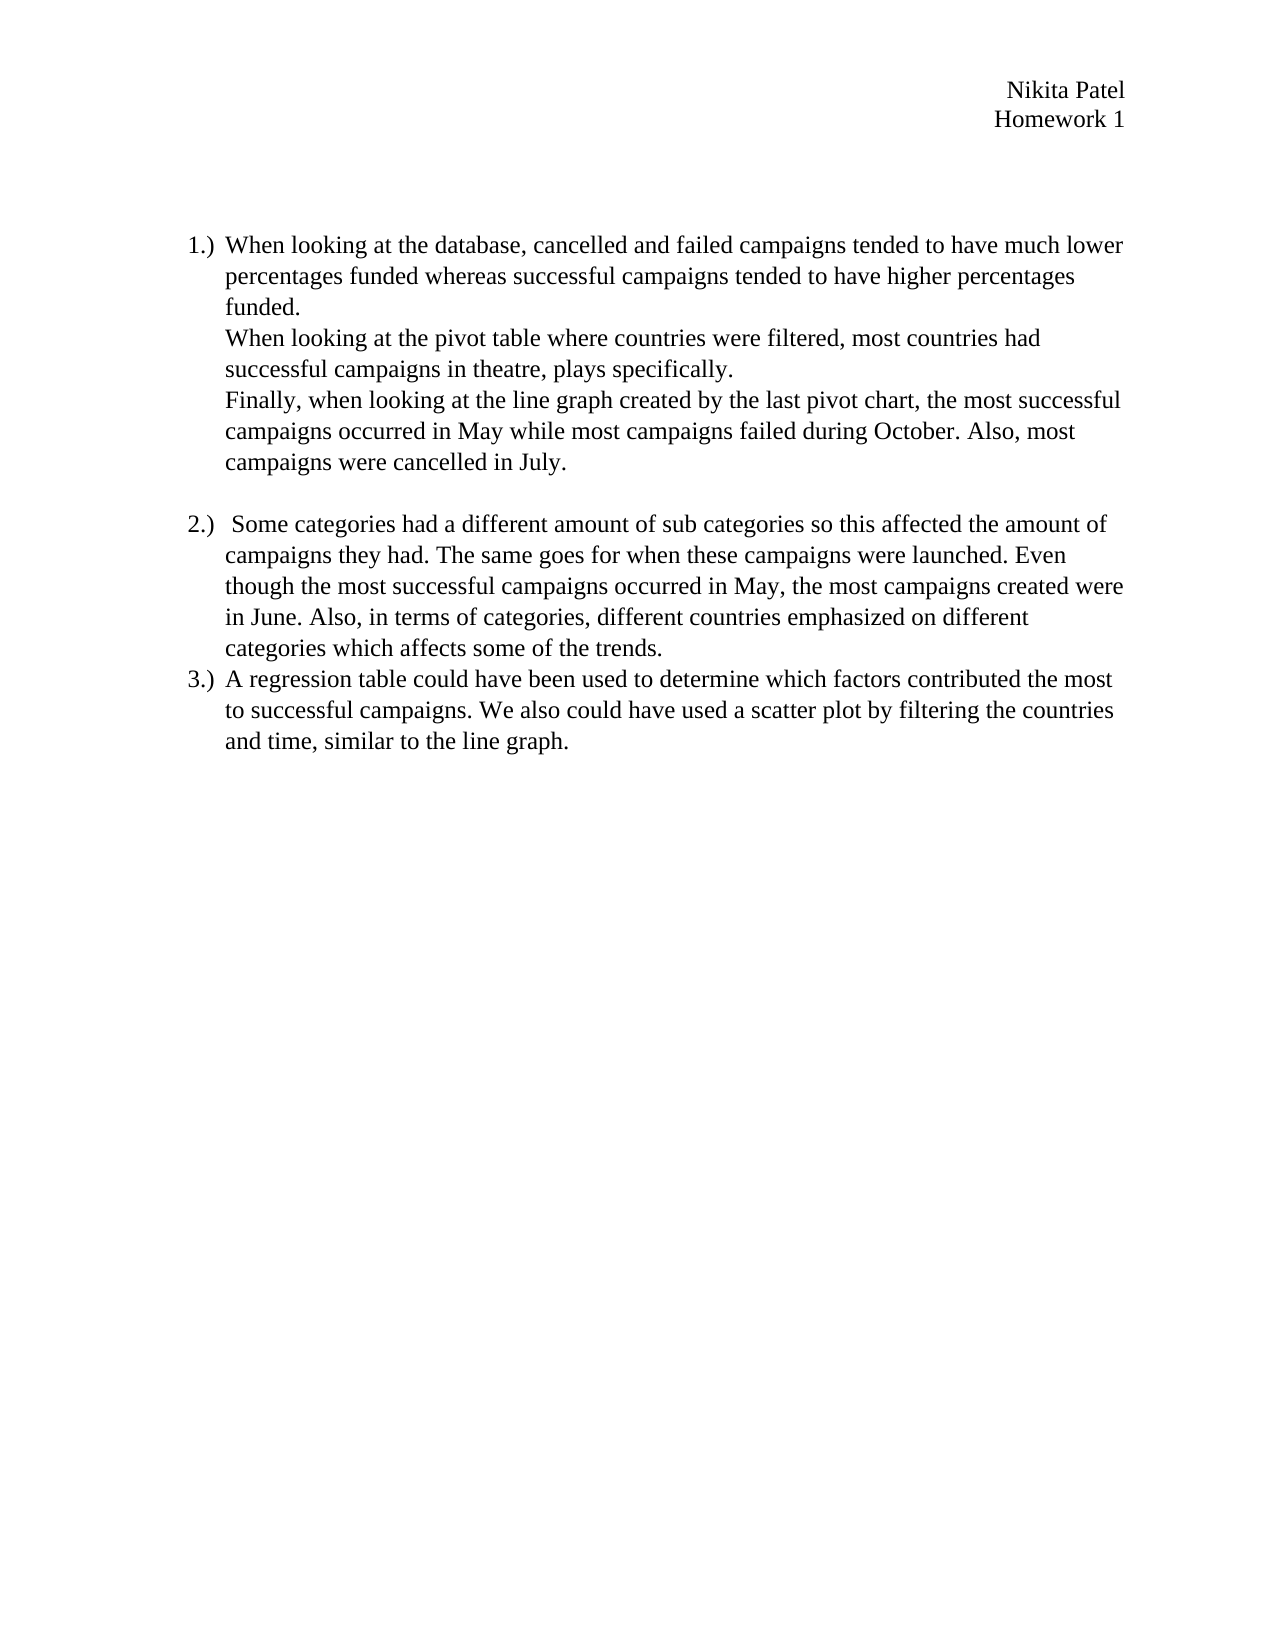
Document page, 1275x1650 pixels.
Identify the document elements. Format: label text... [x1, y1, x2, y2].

list When looking at the database, cancelled and failed campaigns tended to have much lower percentages funded whereas successful campaigns tended to have higher percentages funded. [187, 230, 1125, 321]
list A regression table could have been used to determine which factors contributed the most to successful campaigns. We also could have used a scatter plot by filtering the countries and time, similar to the line graph. [187, 664, 1125, 755]
list When looking at the pivot table where countries were filtered, most countries had successful campaigns in theatre, plays specifically. [225, 323, 1125, 383]
list Some categories had a different amount of sub categories so this affected the amount of campaigns they had. The same goes for when these campaigns were launched. Even though the most successful campaigns occurred in May, the most campaigns created were in June. Also, in terms of categories, different countries emphasized on different categories which affects some of the trends. [187, 509, 1125, 662]
list Finally, when looking at the line graph created by the last pivot chart, the most successful campaigns occurred in May while most campaigns failed during October. Also, most campaigns were cancelled in July. [225, 385, 1125, 476]
